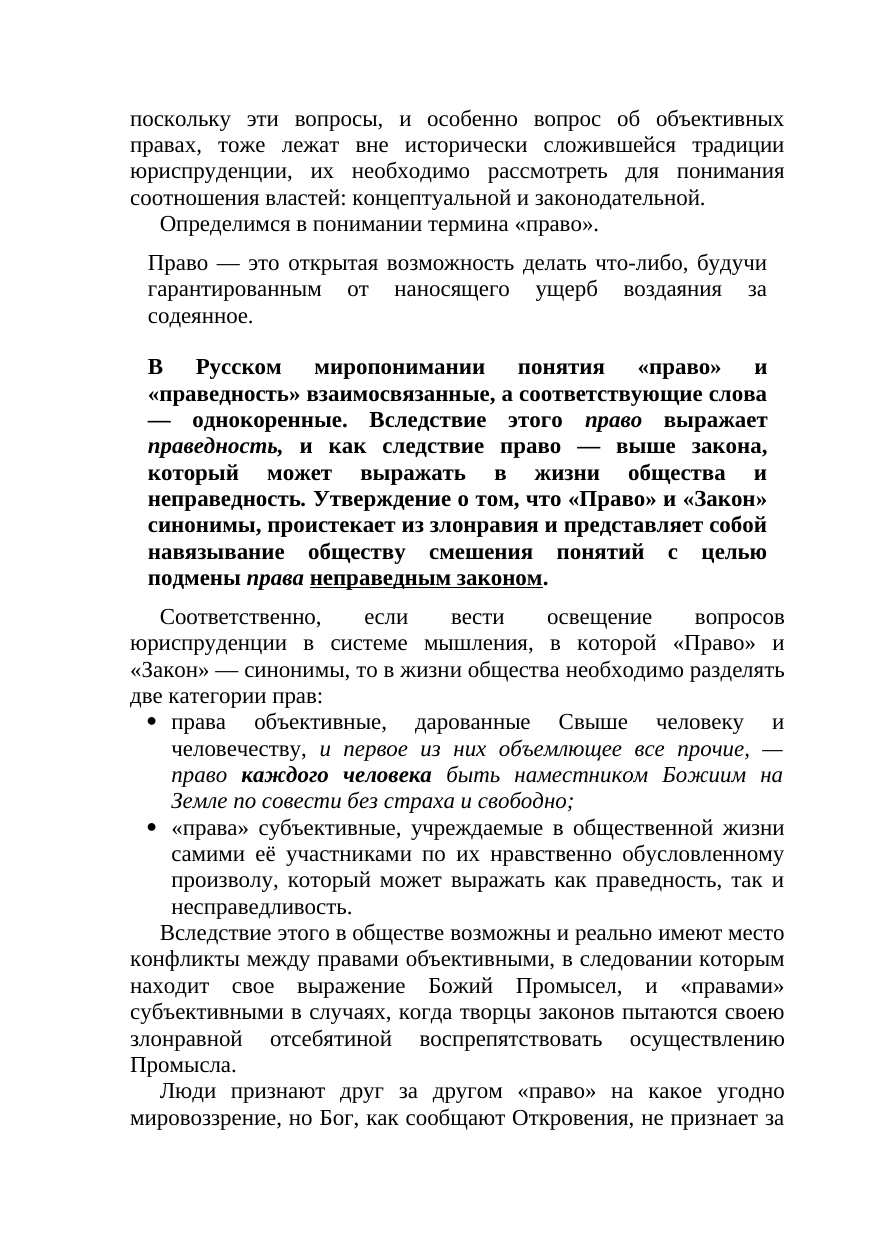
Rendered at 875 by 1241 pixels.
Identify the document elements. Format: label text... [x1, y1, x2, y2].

text В Русском миропонимании понятия «право» и «праведность» взаимосвязанные, а соответствующие слова — однокоренные. Вследствие этого право выражает праведность, и как следствие право — выше закона, который может выражать в жизни общества и неправедность. Утверждение о том, что «Право» и «Закон» синонимы, проистекает из злонравия и представляет собой навязывание обществу смешения понятий с целью подмены права неправедным законом. [148, 353, 768, 590]
list «права» субъективные, учреждаемые в общественной жизни самими её участниками по их нравственно обусловленному произволу, который может выражать как праведность, так и несправедливость. [148, 814, 785, 919]
text Вследствие этого в обществе возможны и реально имеют место конфликты между правами объективными, в следовании которым находит свое выражение Божий Промысел, и «правами» субъективными в случаях, когда творцы законов пытаются своею злонравной отсебятиной воспрепятствовать осуществлению Промысла. [130, 919, 785, 1077]
list права объективные, дарованные Свыше человеку и человечеству, и первое из них объемлющее все прочие, — право каждого человека быть наместником Божиим на Земле по совести без страха и свободно; [148, 708, 785, 814]
text Соответственно, если вести освещение вопросов юриспруденции в системе мышления, в которой «Право» и «Закон» — синонимы, то в жизни общества необходимо разделять две категории прав: [130, 603, 785, 708]
text Определимся в понимании термина «право». [130, 210, 785, 237]
text Право — это открытая возможность делать что-либо, будучи гарантированным от наносящего ущерб воздаяния за содеянное. [148, 249, 768, 328]
